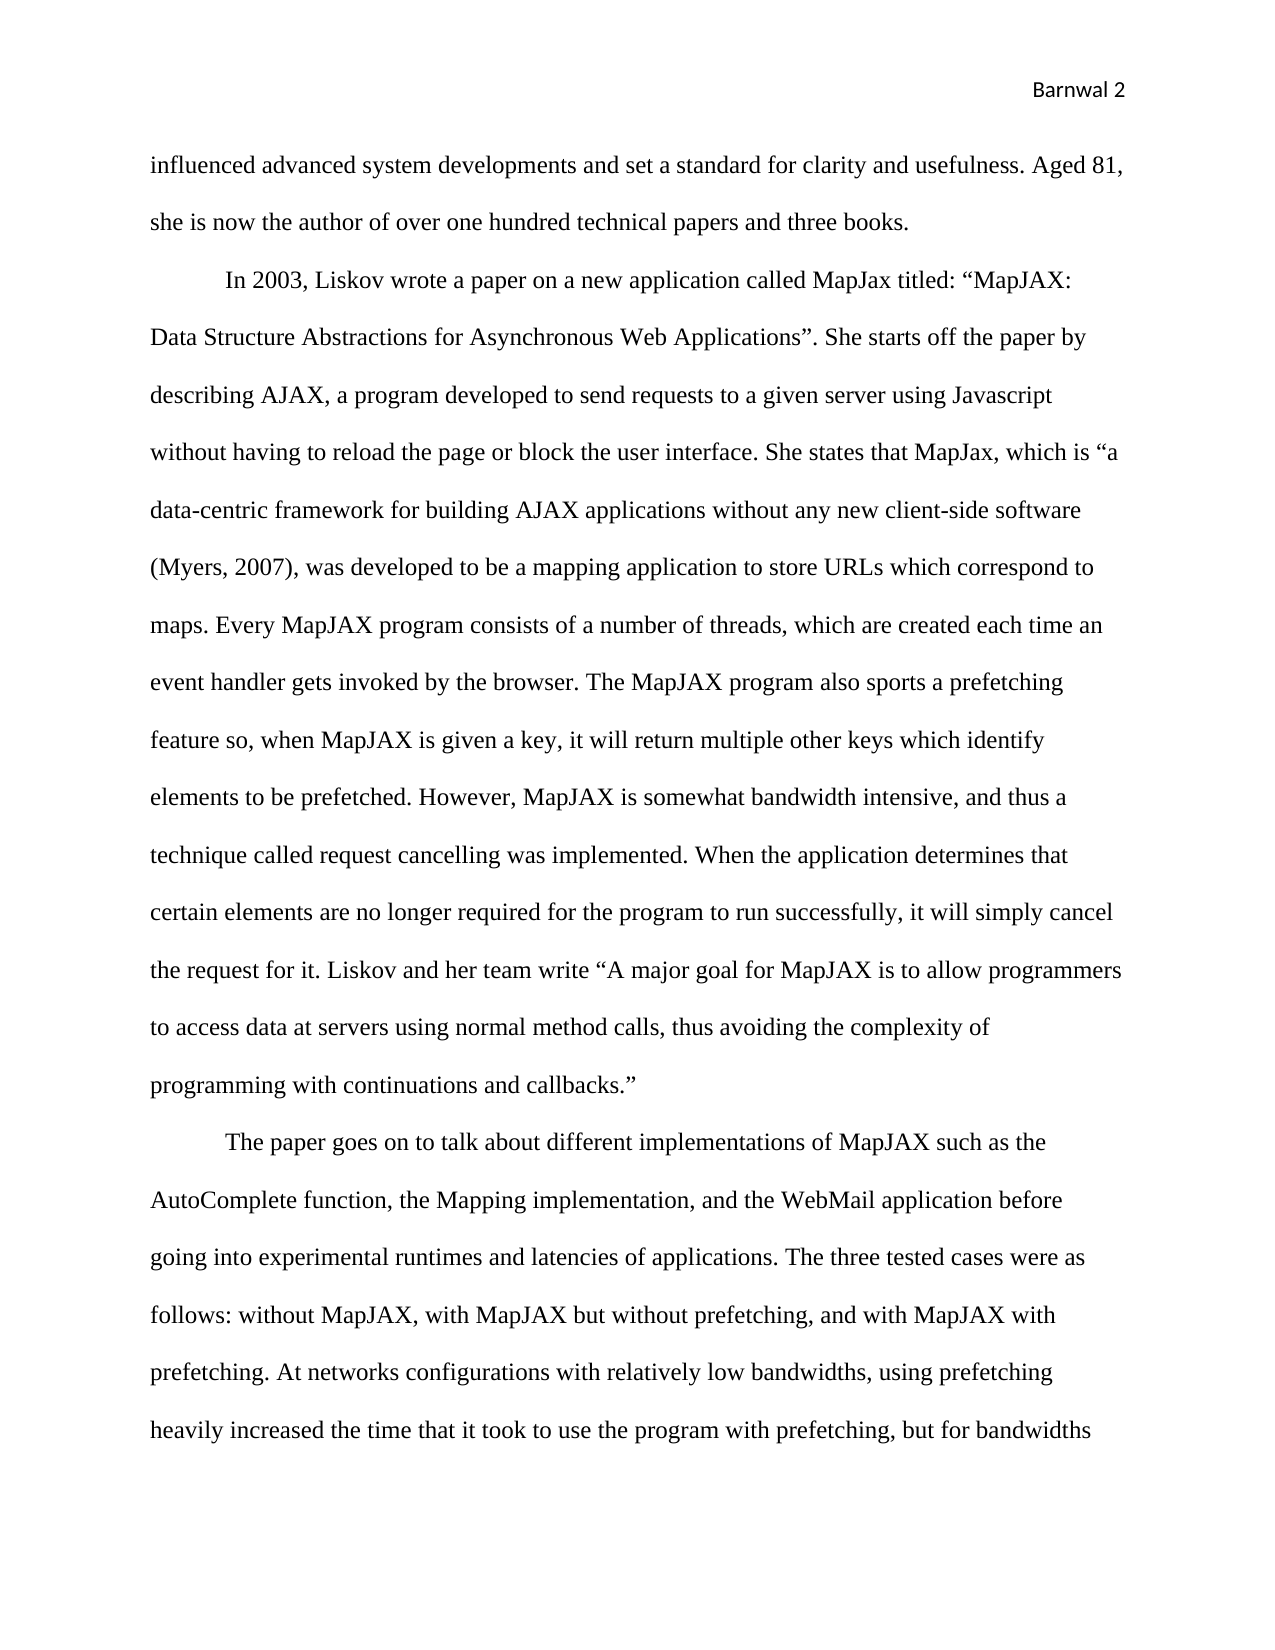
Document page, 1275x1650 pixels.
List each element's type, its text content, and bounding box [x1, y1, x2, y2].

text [150, 1127, 1125, 1444]
text In 2003, Liskov wrote a paper on a new application called MapJax titled: “MapJAX: Data Structure Abstractions for Asynchronous Web Applications”. She starts off the paper by describing AJAX, a program developed to send requests to a given server using Javascript without having to reload the page or block the user interface. She states that MapJax, which is “a data-centric framework for building AJAX applications without any new client-side software (Myers, 2007), was developed to be a mapping application to store URLs which correspond to maps. Every MapJAX program consists of a number of threads, which are created each time an event handler gets invoked by the browser. The MapJAX program also sports a prefetching feature so, when MapJAX is given a key, it will return multiple other keys which identify elements to be prefetched. However, MapJAX is somewhat bandwidth intensive, and thus a technique called request cancelling was implemented. When the application determines that certain elements are no longer required for the program to run successfully, it will simply cancel the request for it. Liskov and her team write “A major goal for MapJAX is to allow programmers to access data at servers using normal method calls, thus avoiding the complexity of programming with continuations and callbacks.” [150, 265, 1125, 1099]
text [150, 150, 1125, 236]
